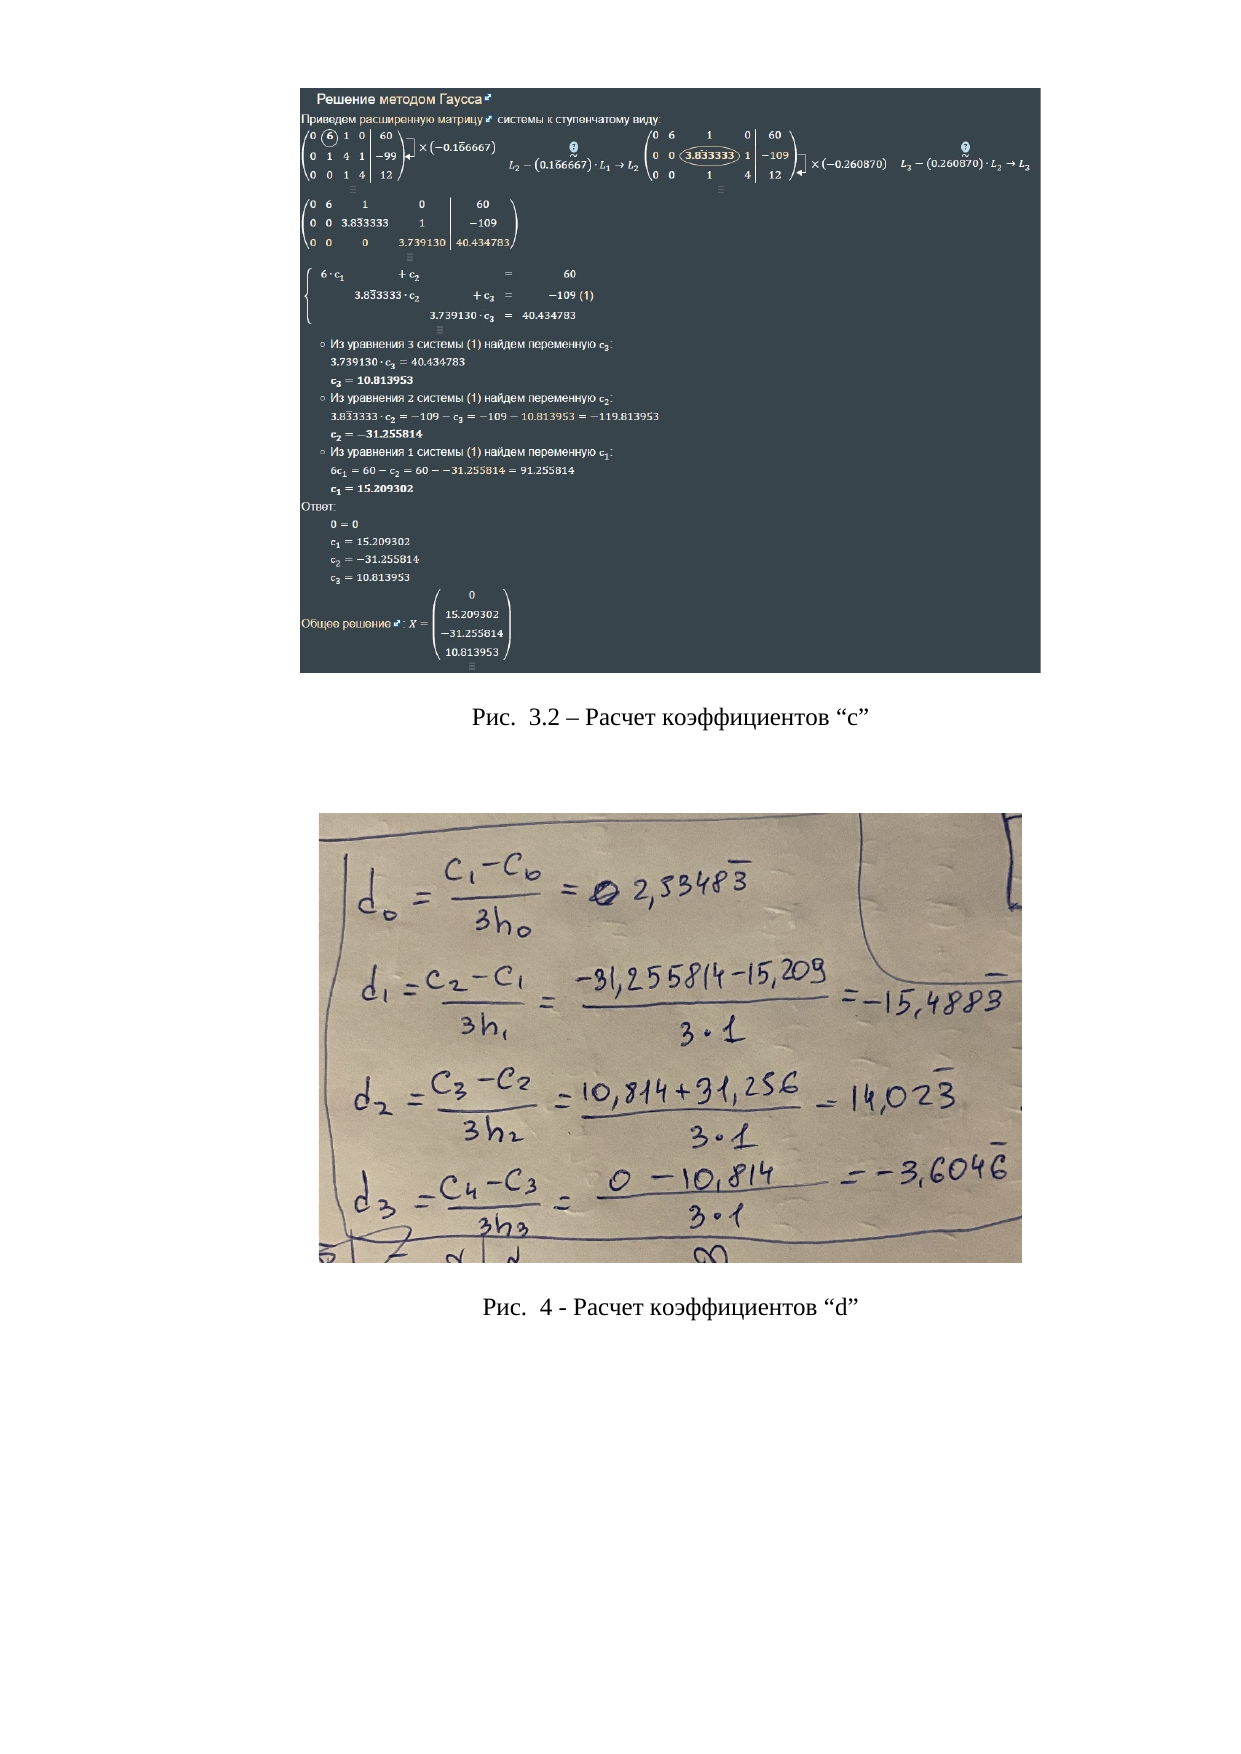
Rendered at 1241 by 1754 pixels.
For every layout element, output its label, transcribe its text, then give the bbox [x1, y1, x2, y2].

picture [318, 813, 1022, 1263]
picture [300, 88, 1041, 673]
